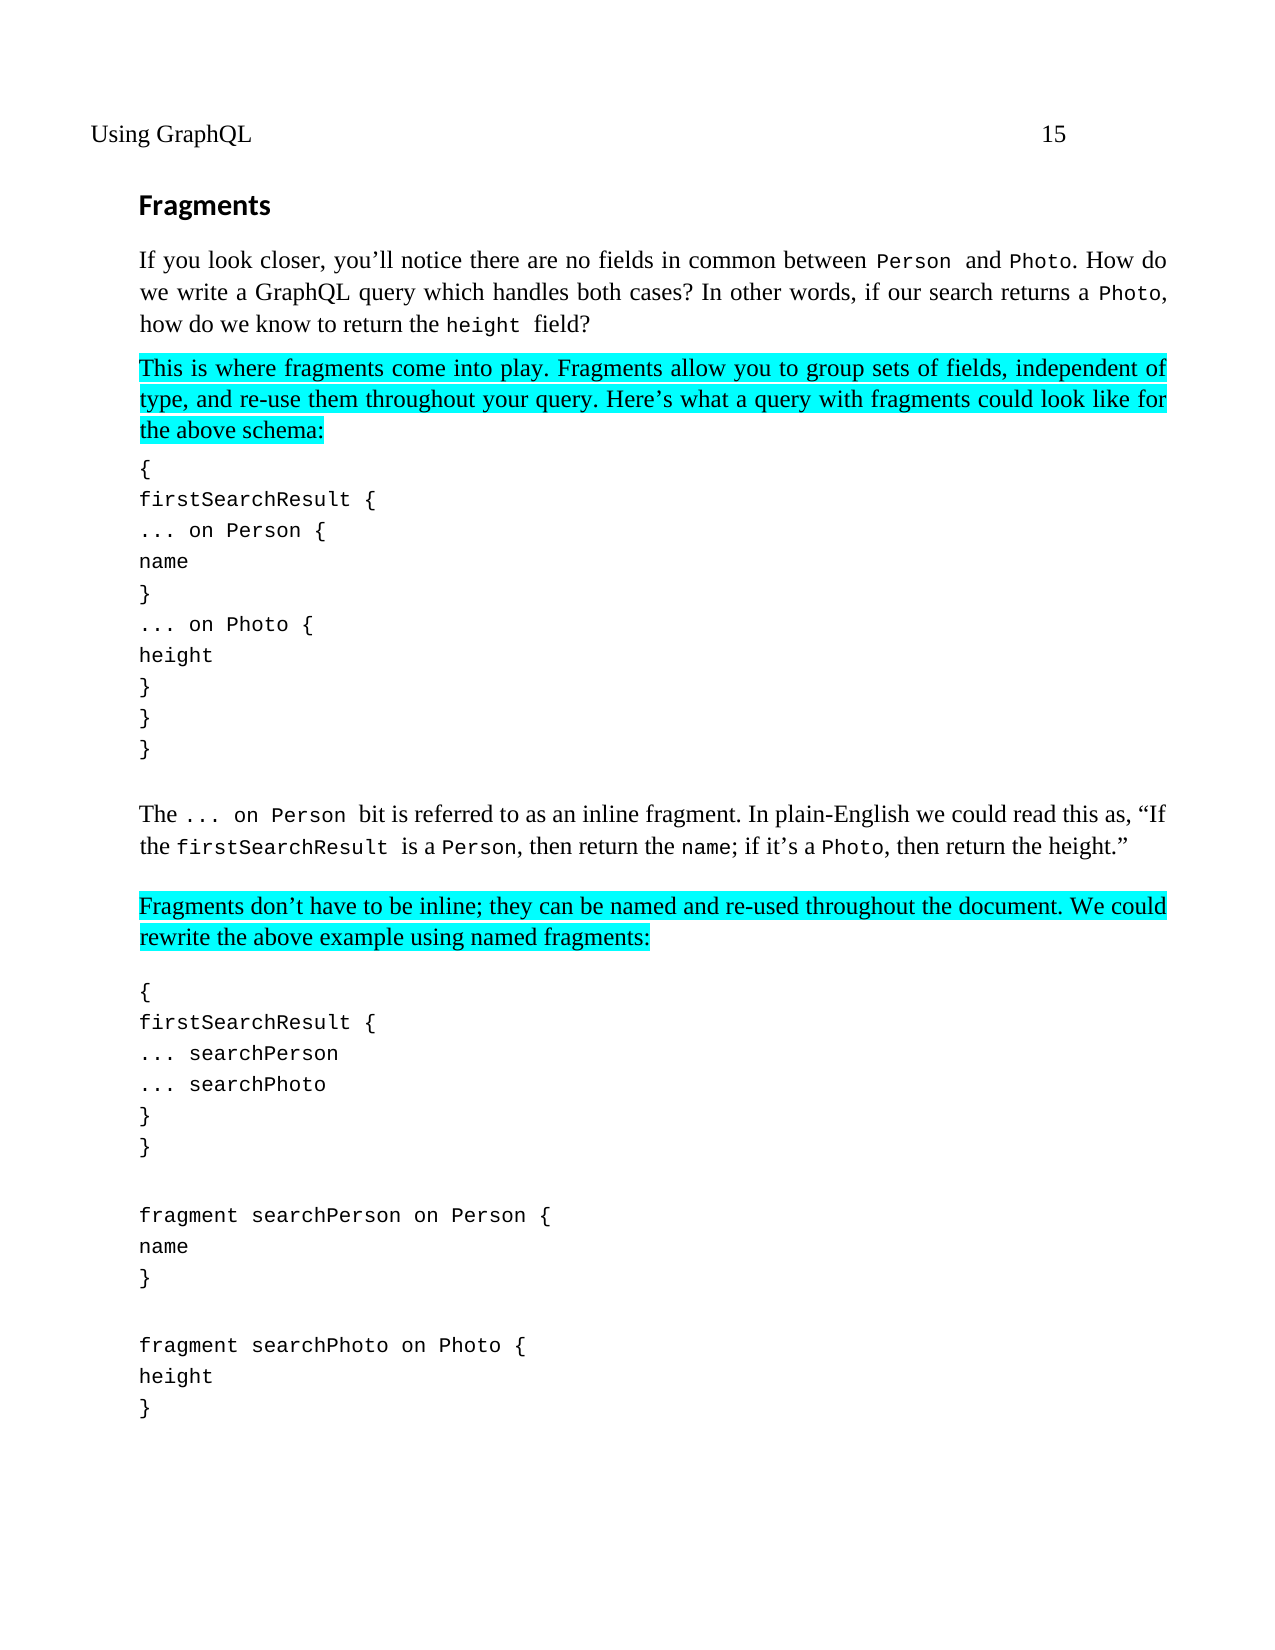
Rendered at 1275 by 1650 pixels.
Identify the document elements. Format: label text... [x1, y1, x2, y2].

text If you look closer, you’ll notice there are no fields in common between Person and Photo. How do we write a GraphQL query which handles both cases? In other words, if our search returns a Photo, how do we know to return the height field? [138, 245, 1167, 339]
text firstSearchResult { [138, 1012, 1169, 1036]
text The ... on Person bit is referred to as an inline fragment. In plain-English we could read this as, “If the firstSearchResult is a Person, then return the name; if it’s a Photo, then return the height.” [138, 799, 1167, 861]
text } [138, 738, 1169, 761]
text Fragments don’t have to be inline; they can be named and re-used throughout the document. We could rewrite the above example using named fragments: [138, 891, 1167, 951]
text ... searchPerson [138, 1043, 1169, 1067]
text height [138, 644, 1169, 668]
text height [138, 1366, 1169, 1390]
text This is where fragments come into play. Fragments allow you to group sets of fields, independent of type, and re-use them throughout your query. Here’s what a query with fragments could look like for the above schema: [138, 363, 1167, 444]
subtitle Fragments [138, 186, 1127, 222]
text ... on Photo { [138, 613, 1169, 637]
text name [138, 1236, 1169, 1259]
text fragment searchPhoto on Photo { [138, 1335, 1169, 1359]
text } [138, 582, 1169, 606]
text { [138, 981, 1169, 1005]
text { [138, 458, 1169, 482]
text } [138, 1106, 1169, 1129]
text firstSearchResult { [138, 489, 1169, 513]
text } [138, 1137, 1169, 1160]
text } [138, 676, 1169, 699]
text ... on Person { [138, 520, 1169, 544]
text } [138, 707, 1169, 730]
text } [138, 1267, 1169, 1290]
text name [138, 551, 1169, 575]
text } [138, 1397, 1169, 1421]
text fragment searchPerson on Person { [138, 1205, 1169, 1228]
text ... searchPhoto [138, 1074, 1169, 1098]
